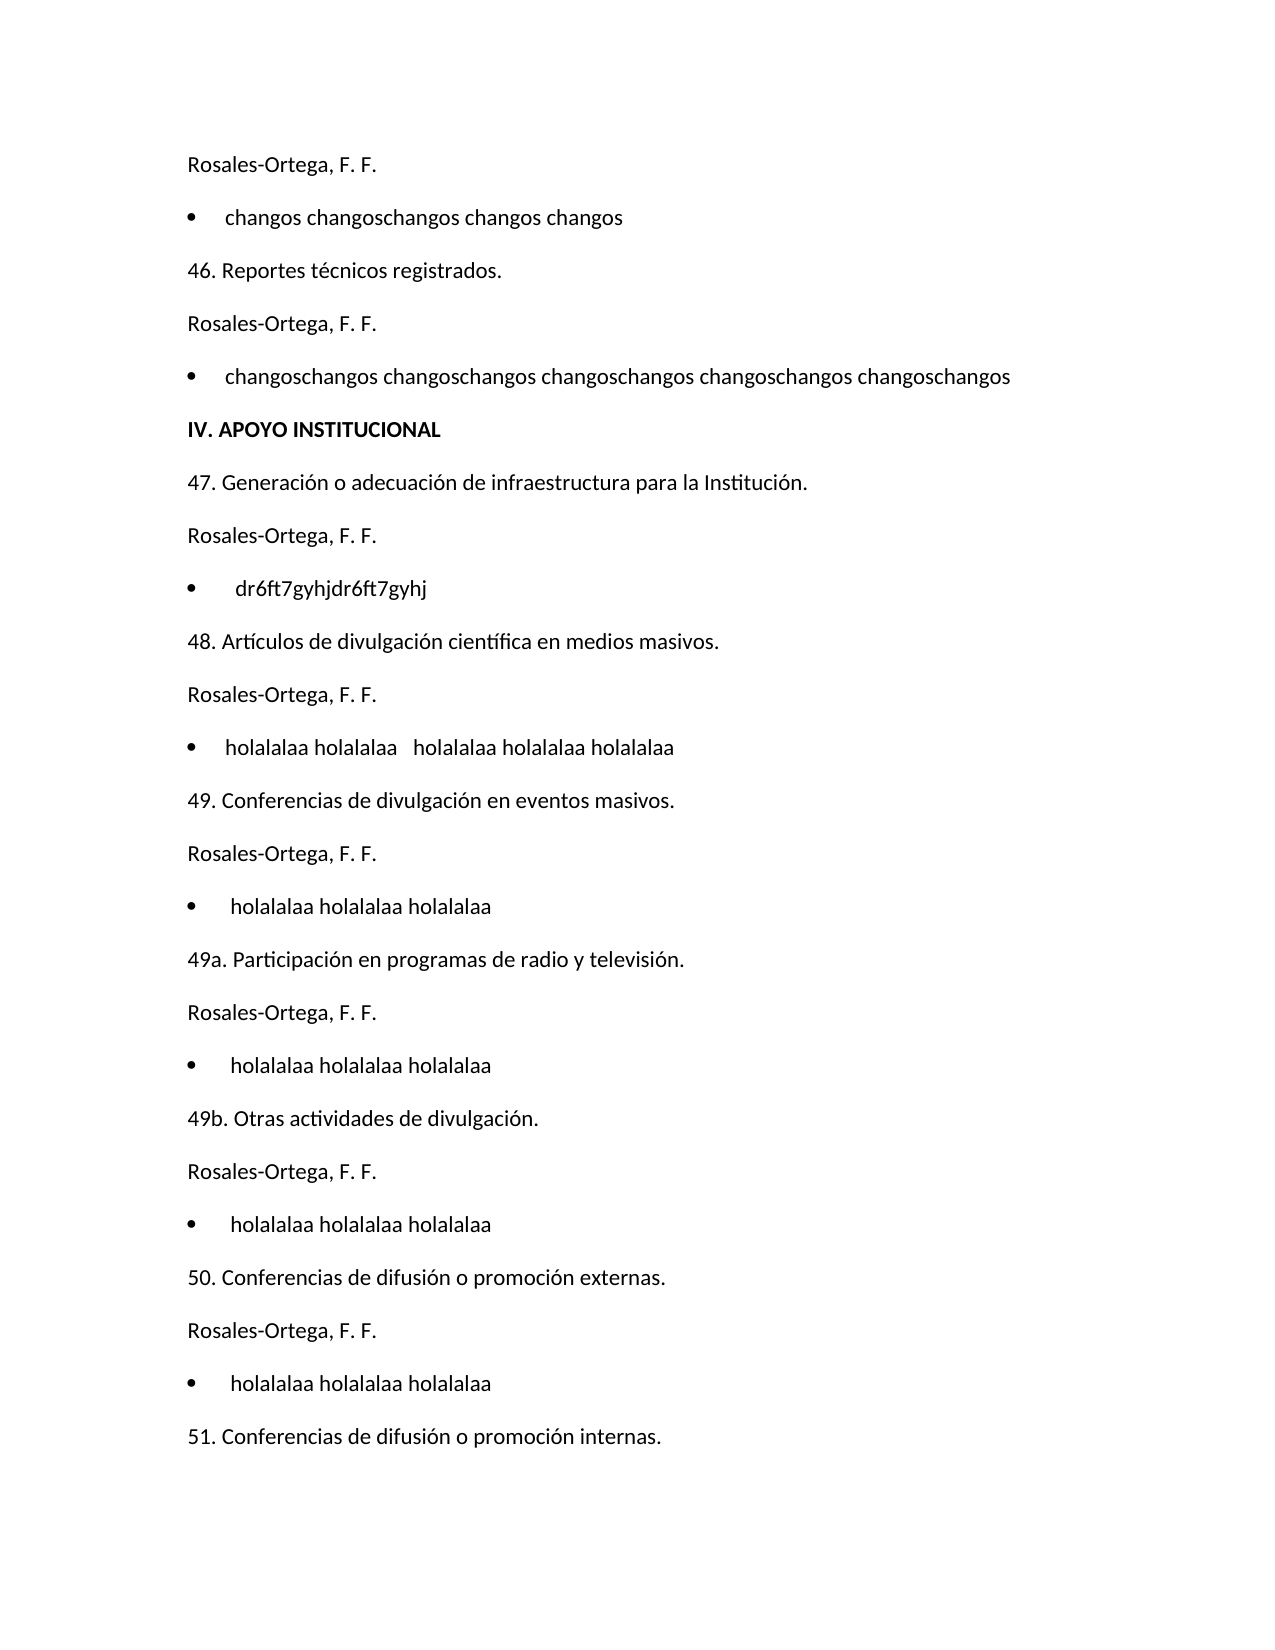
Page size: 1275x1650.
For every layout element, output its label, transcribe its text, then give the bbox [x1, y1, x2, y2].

text 49. Conferencias de divulgación en eventos masivos. [187, 786, 1087, 814]
text Rosales-Ortega, F. F. [187, 309, 1087, 337]
text Rosales-Ortega, F. F. [187, 521, 1087, 549]
text 49a. Participación en programas de radio y televisión. [187, 945, 1087, 973]
text Rosales-Ortega, F. F. [187, 680, 1087, 708]
list holalalaa holalalaa holalalaa [187, 1051, 1087, 1079]
list holalalaa holalalaa holalalaa [187, 1210, 1087, 1238]
list changoschangos changoschangos changoschangos changoschangos changoschangos [187, 362, 1087, 390]
text Rosales-Ortega, F. F. [187, 839, 1087, 867]
list dr6ft7gyhjdr6ft7gyhj [187, 574, 1087, 602]
text Rosales-Ortega, F. F. [187, 1316, 1087, 1344]
text Rosales-Ortega, F. F. [187, 1157, 1087, 1185]
list holalalaa holalalaa holalalaa holalalaa holalalaa [187, 733, 1087, 761]
text 51. Conferencias de difusión o promoción internas. [187, 1422, 1087, 1451]
list holalalaa holalalaa holalalaa [187, 1369, 1087, 1397]
text 47. Generación o adecuación de infraestructura para la Institución. [187, 468, 1087, 496]
list holalalaa holalalaa holalalaa [187, 892, 1087, 920]
text 49b. Otras actividades de divulgación. [187, 1104, 1087, 1132]
text 50. Conferencias de difusión o promoción externas. [187, 1263, 1087, 1291]
text IV. APOYO INSTITUCIONAL [187, 415, 1087, 443]
text Rosales-Ortega, F. F. [187, 998, 1087, 1026]
list changos changoschangos changos changos [187, 203, 1087, 231]
text 48. Artículos de divulgación científica en medios masivos. [187, 627, 1087, 655]
text Rosales-Ortega, F. F. [187, 150, 1087, 178]
text 46. Reportes técnicos registrados. [187, 256, 1087, 284]
